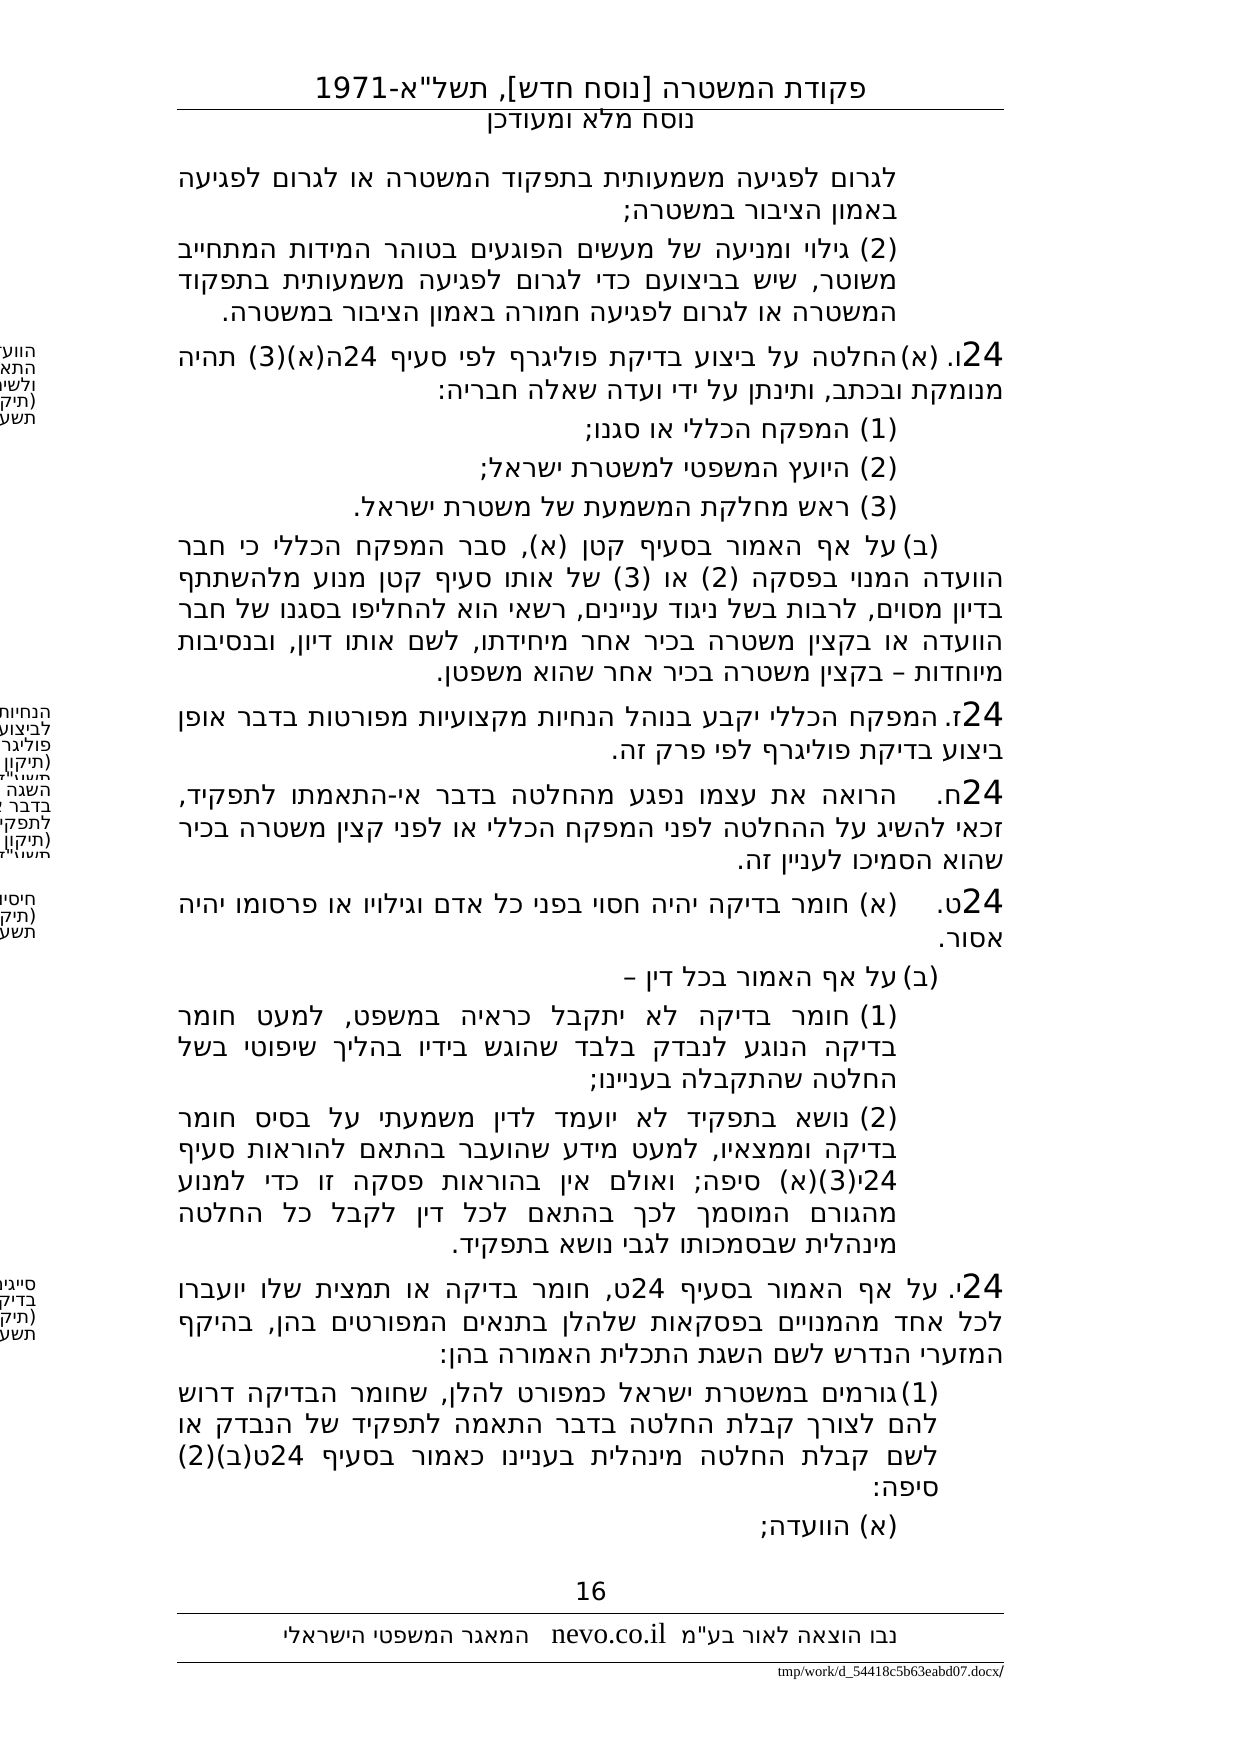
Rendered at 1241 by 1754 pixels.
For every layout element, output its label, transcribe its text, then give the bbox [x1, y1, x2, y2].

text (1) חומר בדיקה לא יתקבל כראיה במשפט, למעט חומר בדיקה הנוגע לנבדק בלבד שהוגש בידיו בהליך שיפוטי בשל החלטה שהתקבלה בעניינו; [177, 1000, 898, 1095]
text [177, 162, 898, 226]
text 24ח. הרואה את עצמו נפגע מהחלטה בדבר אי-התאמתו לתפקיד, זכאי להשיג על ההחלטה לפני המפקח הכללי או לפני קצין משטרה בכיר שהוא הסמיכו לעניין זה. [177, 773, 1004, 876]
text (2) היועץ המשפטי למשטרת ישראל; [177, 452, 898, 484]
text 24ו. (א) החלטה על ביצוע בדיקת פוליגרף לפי סעיף 24ה(א)(3) תהיה מנומקת ובכתב, ותינתן על ידי ועדה שאלה חבריה: [177, 335, 1004, 406]
text (3) ראש מחלקת המשמעת של משטרת ישראל. [177, 491, 898, 523]
text (א) הוועדה; [177, 1511, 898, 1542]
text 24י. על אף האמור בסעיף 24ט, חומר בדיקה או תמצית שלו יועברו לכל אחד מהמנויים בפסקאות שלהלן בתנאים המפורטים בהן, בהיקף המזערי הנדרש לשם השגת התכלית האמורה בהן: [177, 1267, 1004, 1369]
text 24ט. (א) חומר בדיקה יהיה חסוי בפני כל אדם וגילויו או פרסומו יהיה אסור. [177, 883, 1004, 953]
text (ב) על אף האמור בסעיף קטן (א), סבר המפקח הכללי כי חבר הוועדה המנוי בפסקה (2) או (3) של אותו סעיף קטן מנוע מלהשתתף בדיון מסוים, לרבות בשל ניגוד עניינים, רשאי הוא להחליפו בסגנו של חבר הוועדה או בקצין משטרה בכיר אחר מיחידתו, לשם אותו דיון, ובנסיבות מיוחדות – בקצין משטרה בכיר אחר שהוא משפטן. [177, 530, 1004, 688]
text 24ז. המפקח הכללי יקבע בנוהל הנחיות מקצועיות מפורטות בדבר אופן ביצוע בדיקת פוליגרף לפי פרק זה. [177, 696, 1004, 766]
text (1) גורמים במשטרת ישראל כמפורט להלן, שחומר הבדיקה דרוש להם לצורך קבלת החלטה בדבר התאמה לתפקיד של הנבדק או לשם קבלת החלטה מינהלית בעניינו כאמור בסעיף 24ט(ב)(2) סיפה: [177, 1377, 939, 1503]
text (2) נושא בתפקיד לא יועמד לדין משמעתי על בסיס חומר בדיקה וממצאיו, למעט מידע שהועבר בהתאם להוראות סעיף 24י(3)(א) סיפה; ואולם אין בהוראות פסקה זו כדי למנוע מהגורם המוסמך לכך בהתאם לכל דין לקבל כל החלטה מינהלית שבסמכותו לגבי נושא בתפקיד. [177, 1102, 898, 1260]
text (ב) על אף האמור בכל דין – [177, 961, 1004, 992]
text (2) גילוי ומניעה של מעשים הפוגעים בטוהר המידות המתחייב משוטר, שיש בביצועם כדי לגרום לפגיעה משמעותית בתפקוד המשטרה או לגרום לפגיעה חמורה באמון הציבור במשטרה. [177, 233, 898, 328]
text (1) המפקח הכללי או סגנו; [177, 413, 898, 445]
